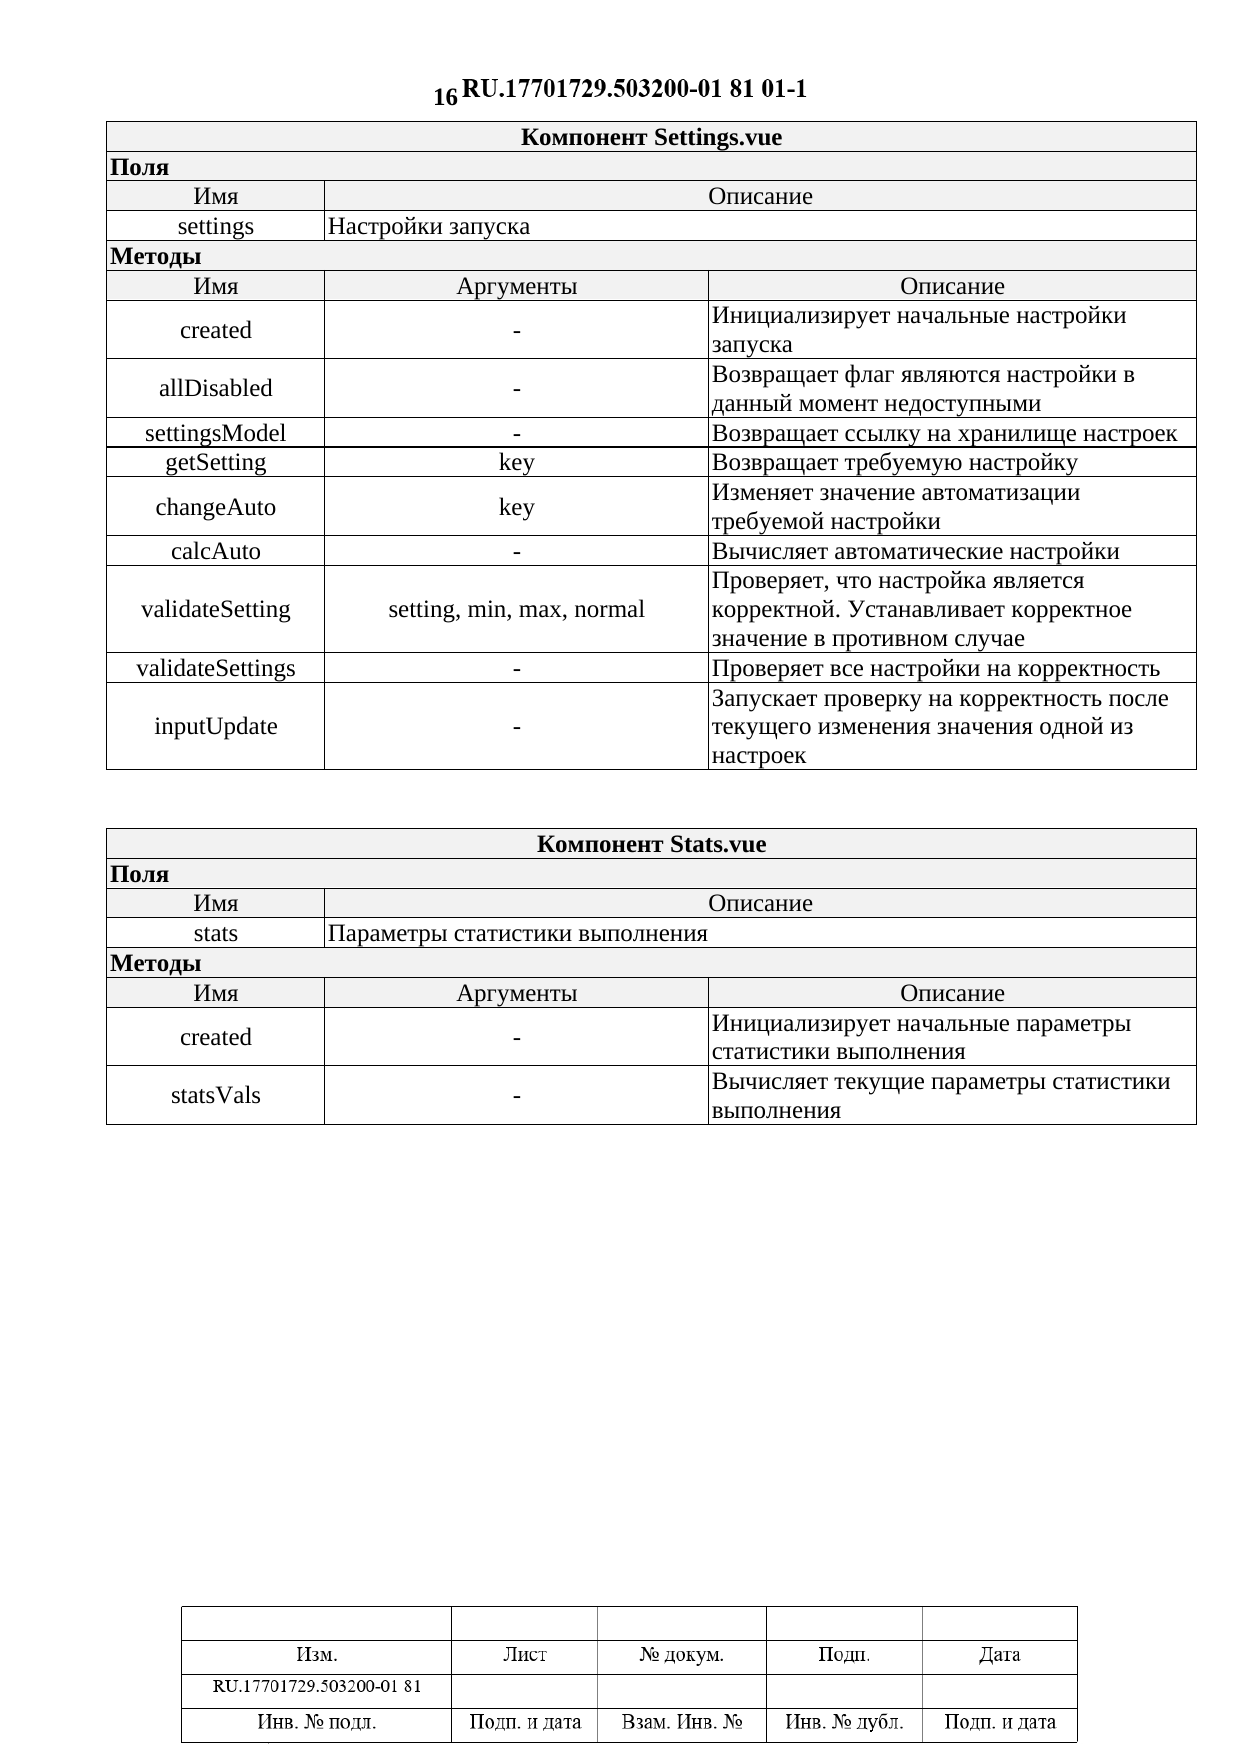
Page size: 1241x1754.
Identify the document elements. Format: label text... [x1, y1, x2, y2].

table_cell Имя [107, 181, 324, 210]
table_cell Инициализирует начальные настройки запуска [709, 301, 1196, 358]
picture [457, 73, 808, 105]
table_cell Настройки запуска [325, 211, 1196, 240]
table_cell validateSetting [107, 566, 324, 652]
table_cell Запускает проверку на корректность после текущего изменения значения одной из настроек [709, 683, 1196, 769]
table_cell settings [107, 211, 324, 240]
table_cell allDisabled [107, 359, 324, 417]
table_cell - [325, 418, 708, 446]
table_cell Проверяет все настройки на корректность [709, 653, 1196, 682]
table_cell - [325, 536, 708, 564]
table_cell Описание [709, 978, 1196, 1007]
table_cell Возвращает флаг являются настройки в данный момент недоступными [709, 359, 1196, 417]
table_cell Описание [325, 181, 1196, 210]
table_cell Поля [107, 859, 1196, 887]
table_cell Описание [325, 889, 1196, 917]
table_cell Вычисляет текущие параметры статистики выполнения [709, 1066, 1196, 1124]
table_cell Аргументы [325, 978, 708, 1007]
table_header Компонент Stats.vue [107, 829, 1196, 858]
table_cell statsVals [107, 1066, 324, 1124]
table_cell Имя [107, 889, 324, 917]
table_cell getSetting [107, 448, 324, 476]
table_header Компонент Settings.vue [107, 122, 1196, 151]
table_cell created [107, 1008, 324, 1065]
table_cell inputUpdate [107, 683, 324, 769]
table_cell changeAuto [107, 477, 324, 535]
table_cell - [325, 301, 708, 358]
table_cell Описание [709, 271, 1196, 299]
table_cell Вычисляет автоматические настройки [709, 536, 1196, 564]
table_cell Возвращает требуемую настройку [709, 448, 1196, 476]
table_cell key [325, 477, 708, 535]
table_cell stats [107, 918, 324, 947]
table_cell created [107, 301, 324, 358]
table_cell Поля [107, 152, 1196, 180]
table_cell - [325, 1066, 708, 1124]
table_cell Проверяет, что настройка является корректной. Устанавливает корректное значение в противном случае [709, 566, 1196, 652]
table_cell Имя [107, 271, 324, 299]
table_cell validateSettings [107, 653, 324, 682]
table_cell Параметры статистики выполнения [325, 918, 1196, 947]
table_cell - [325, 653, 708, 682]
picture [177, 1605, 1084, 1744]
table_cell Изменяет значение автоматизации требуемой настройки [709, 477, 1196, 535]
table_cell - [325, 359, 708, 417]
table_cell Аргументы [325, 271, 708, 299]
table_cell Методы [107, 241, 1196, 270]
table_cell Методы [107, 948, 1196, 977]
table_cell - [325, 1008, 708, 1065]
table_cell - [325, 683, 708, 769]
table_cell Возвращает ссылку на хранилище настроек [709, 418, 1196, 446]
table_cell settingsModel [107, 418, 324, 446]
table_cell Имя [107, 978, 324, 1007]
table_cell setting, min, max, normal [325, 566, 708, 652]
table_cell Инициализирует начальные параметры статистики выполнения [709, 1008, 1196, 1065]
table_cell calcAuto [107, 536, 324, 564]
table_cell key [325, 448, 708, 476]
